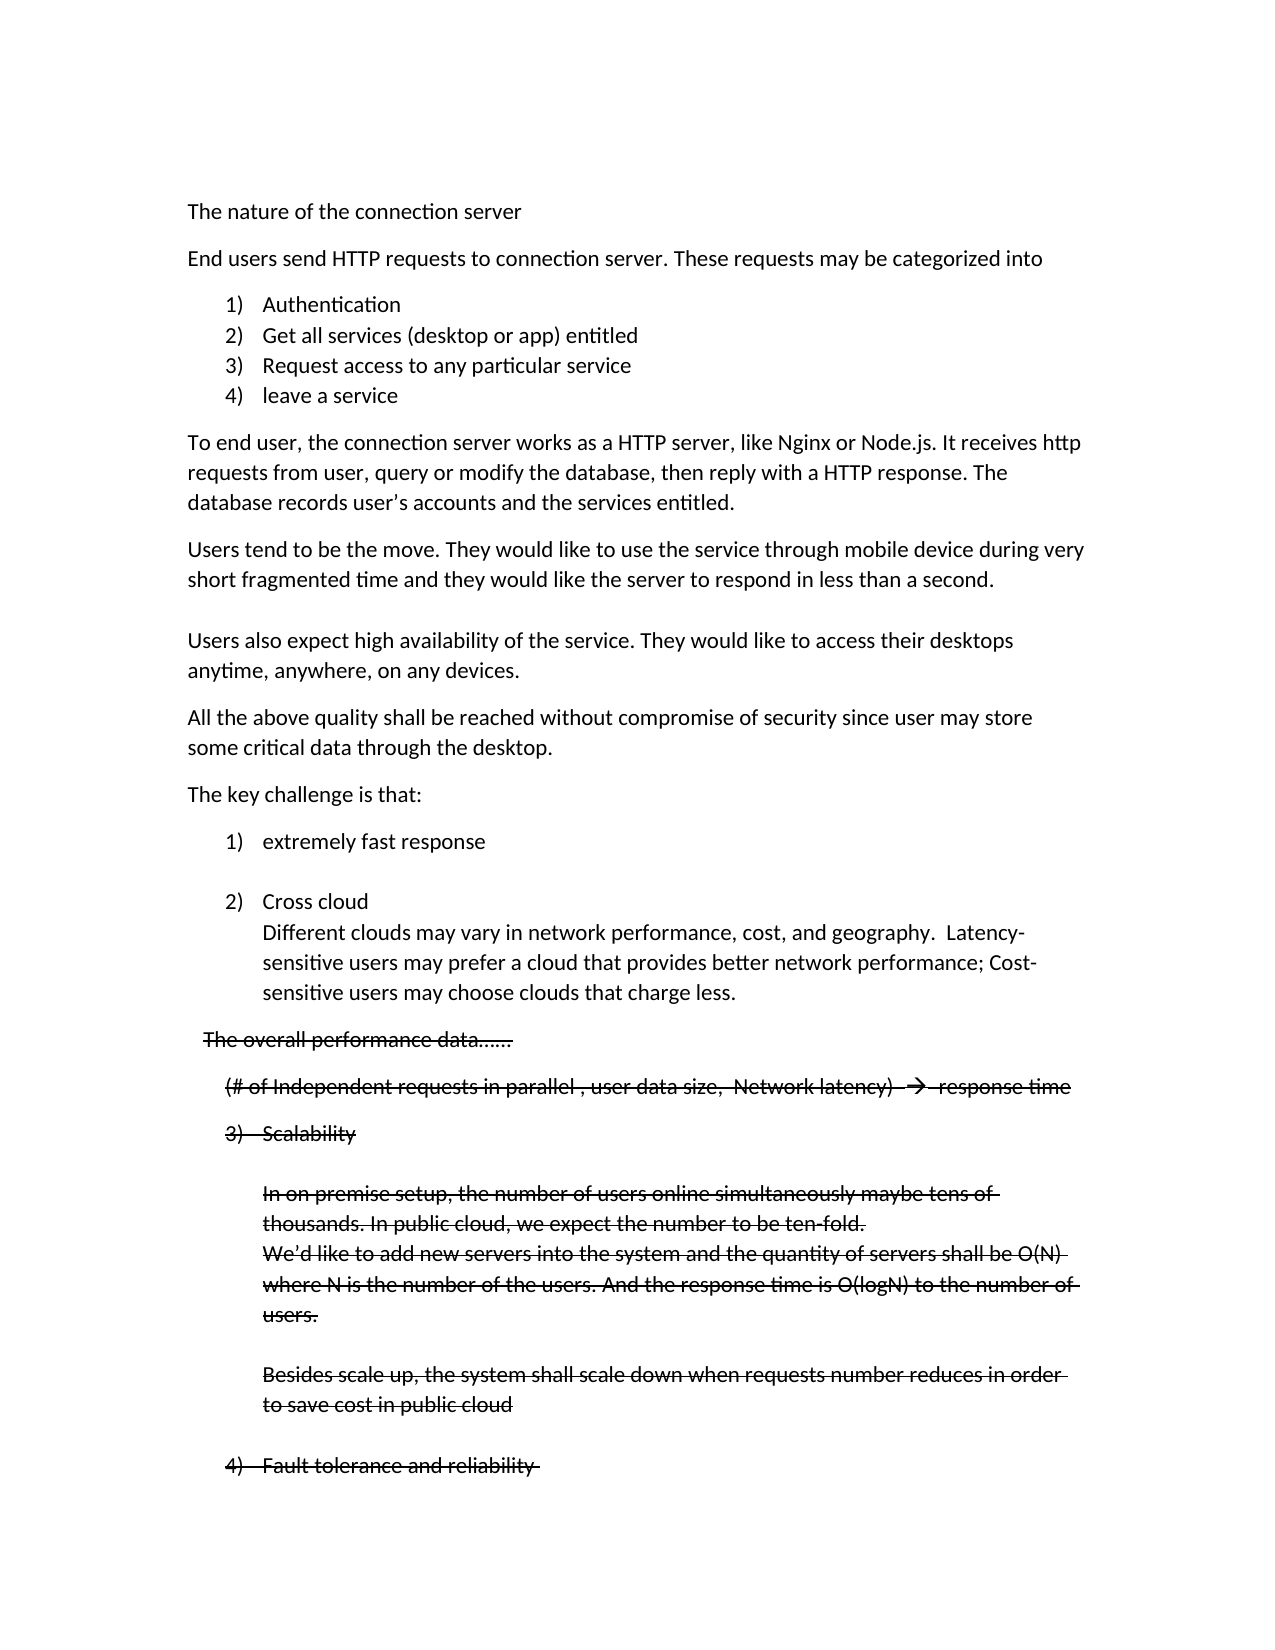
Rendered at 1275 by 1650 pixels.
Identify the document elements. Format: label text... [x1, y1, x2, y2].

text All the above quality shall be reached without compromise of security since user may store some critical data through the desktop. [187, 703, 1087, 761]
list Get all services (desktop or app) entitled [225, 321, 1087, 349]
text The overall performance data…... [187, 1025, 1087, 1053]
text The nature of the connection server [187, 197, 1087, 225]
list Request access to any particular service [225, 351, 1087, 379]
list Scalability [225, 1119, 1087, 1147]
list Fault tolerance and reliability [225, 1451, 1087, 1479]
text To end user, the connection server works as a HTTP server, like Nginx or Node.js. It receives http requests from user, query or modify the database, then reply with a HTTP response. The database records user’s accounts and the services entitled. [187, 428, 1087, 517]
list extremely fast response [225, 827, 1087, 885]
list leave a service [225, 381, 1087, 409]
list We’d like to add new servers into the system and the quantity of servers shall be O(N) where N is the number of the users. And the response time is O(logN) to the number of users. [262, 1239, 1087, 1328]
text End users send HTTP requests to connection server. These requests may be categorized into [187, 244, 1087, 272]
list Cross cloud [225, 887, 1087, 916]
text Users tend to be the move. They would like to use the service through mobile device during very short fragmented time and they would like the server to respond in less than a second. Users also expect high availability of the service. They would like to access their desktops anytime, anywhere, on any devices. [187, 535, 1087, 684]
list Besides scale up, the system shall scale down when requests number reduces in order to save cost in public cloud [262, 1360, 1087, 1419]
text The key challenge is that: [187, 780, 1087, 808]
list Authentication [225, 291, 1087, 319]
list Different clouds may vary in network performance, cost, and geography. Latency-sensitive users may prefer a cloud that provides better network performance; Cost-sensitive users may choose clouds that charge less. [262, 918, 1087, 1006]
text (# of Independent requests in parallel , user data size, Network latency) response time [187, 1072, 1087, 1100]
list In on premise setup, the number of users online simultaneously maybe tens of thousands. In public cloud, we expect the number to be ten-fold. [262, 1179, 1087, 1237]
